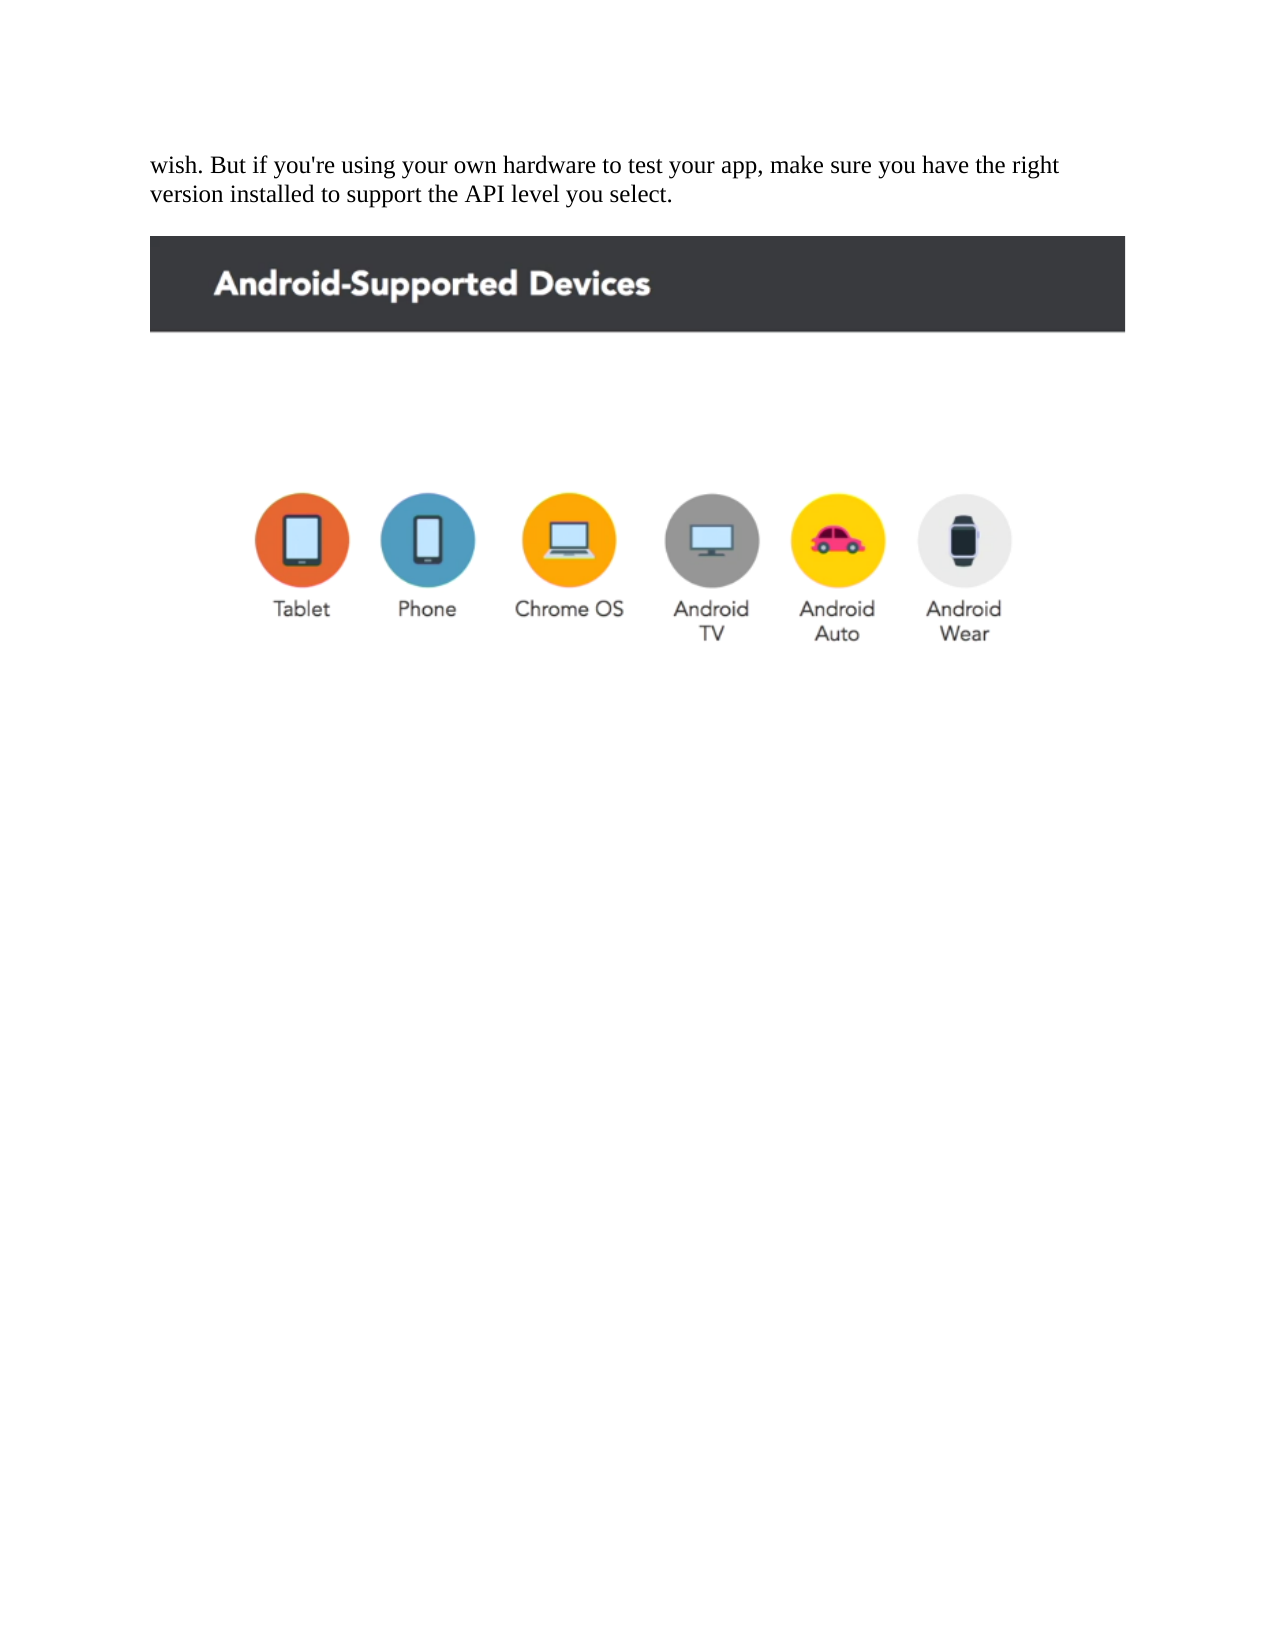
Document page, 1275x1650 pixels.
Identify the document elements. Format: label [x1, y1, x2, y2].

picture [150, 236, 1125, 742]
text [150, 150, 1125, 207]
